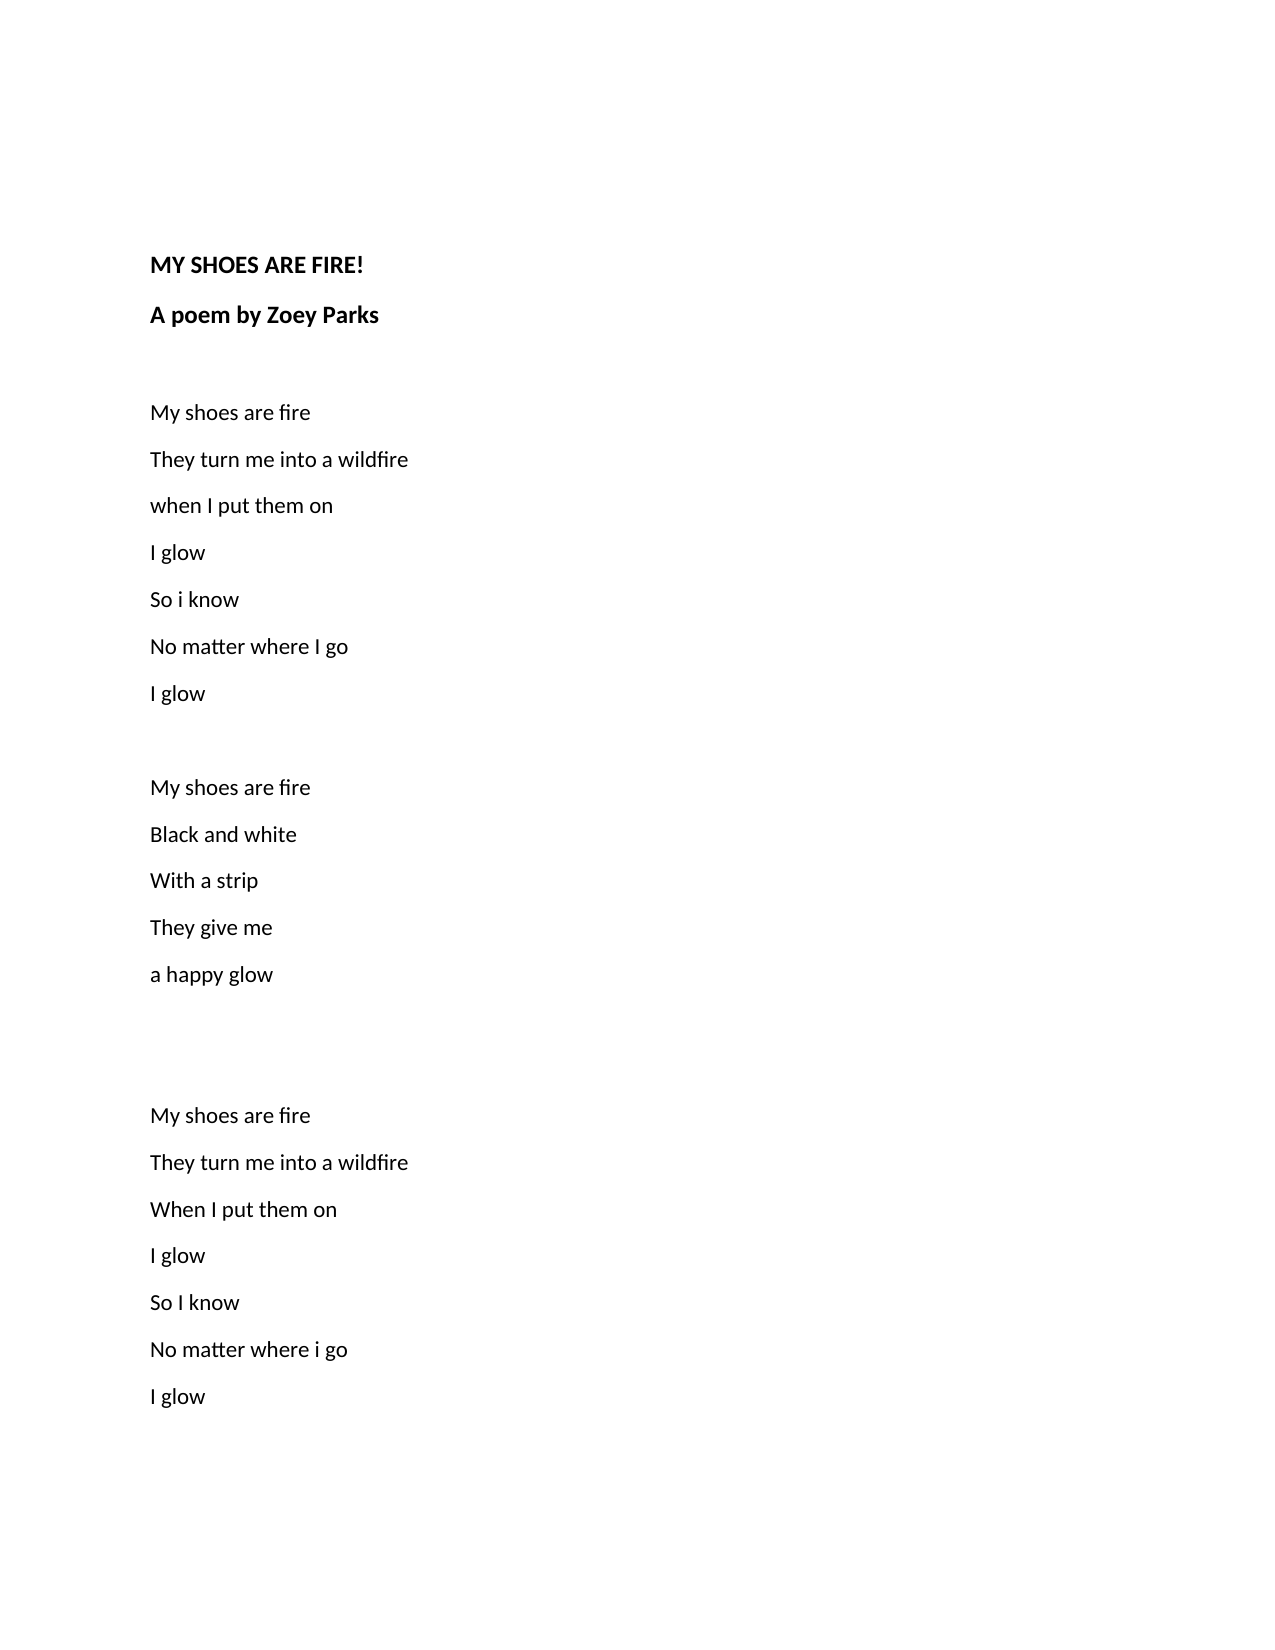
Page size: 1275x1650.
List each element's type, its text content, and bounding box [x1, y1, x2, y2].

text when I put them on [150, 492, 1125, 520]
text I glow [150, 1382, 1125, 1410]
text They give me [150, 913, 1125, 942]
text A poem by Zoey Parks [150, 299, 1125, 329]
text They turn me into a wildfire [150, 445, 1125, 473]
text I glow [150, 1242, 1125, 1270]
text No matter where i go [150, 1335, 1125, 1363]
text So I know [150, 1288, 1125, 1317]
text a happy glow [150, 960, 1125, 988]
text I glow [150, 538, 1125, 567]
text MY SHOES ARE FIRE! [150, 249, 1125, 280]
text My shoes are fire [150, 398, 1125, 426]
text When I put them on [150, 1195, 1125, 1223]
text They turn me into a wildfire [150, 1148, 1125, 1176]
text Black and white [150, 820, 1125, 848]
text No matter where I go [150, 632, 1125, 660]
text With a strip [150, 867, 1125, 895]
text My shoes are fire [150, 773, 1125, 801]
text So i know [150, 585, 1125, 613]
text I glow [150, 679, 1125, 707]
text My shoes are fire [150, 1101, 1125, 1129]
